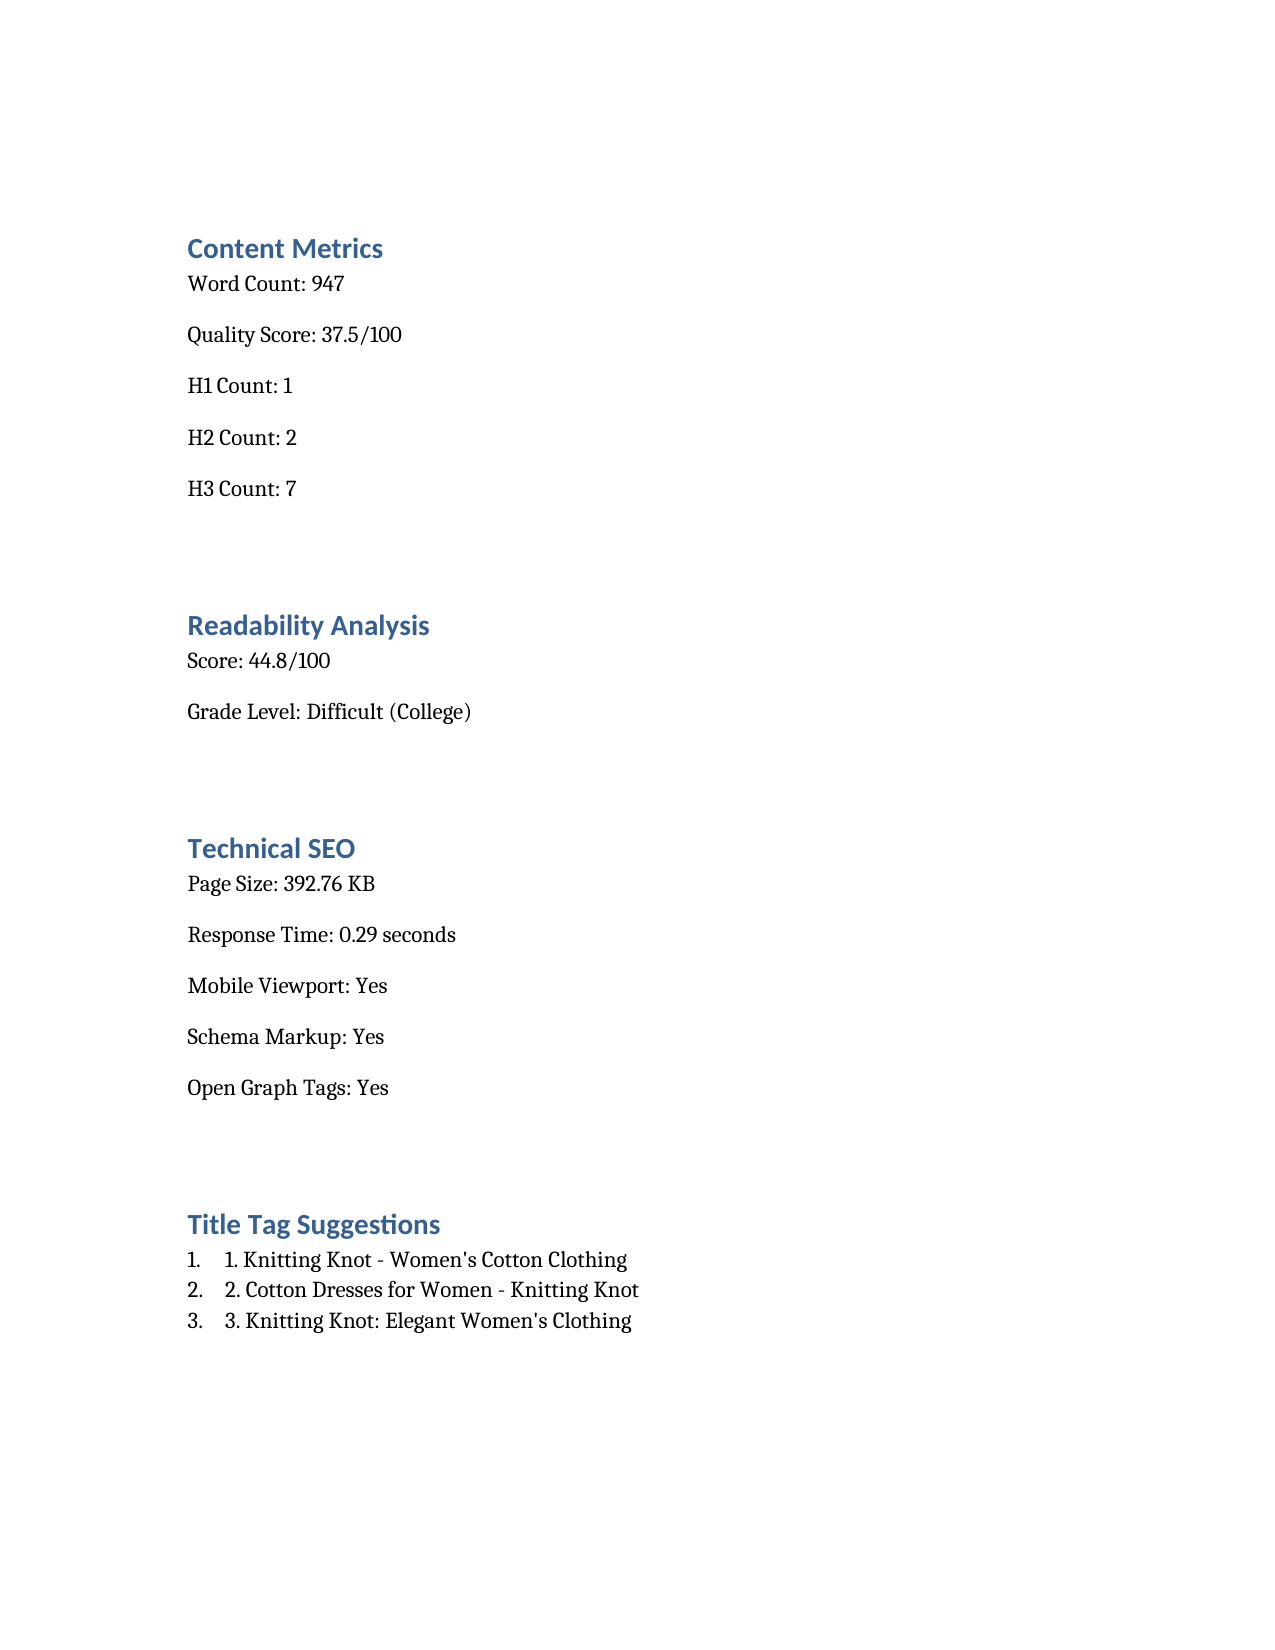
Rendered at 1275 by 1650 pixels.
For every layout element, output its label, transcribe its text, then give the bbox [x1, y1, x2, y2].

text Word Count: 947 [187, 271, 1087, 297]
list 1. Knitting Knot - Women's Cotton Clothing [187, 1247, 1087, 1273]
list 3. Knitting Knot: Elegant Women's Clothing [187, 1307, 1087, 1334]
text H2 Count: 2 [187, 424, 1087, 451]
list 2. Cotton Dresses for Women - Knitting Knot [187, 1277, 1087, 1304]
text Mobile Viewport: Yes [187, 973, 1087, 999]
text Quality Score: 37.5/100 [187, 322, 1087, 348]
text Score: 44.8/100 [187, 647, 1087, 674]
text Schema Markup: Yes [187, 1024, 1087, 1050]
text H1 Count: 1 [187, 373, 1087, 399]
text Response Time: 0.29 seconds [187, 922, 1087, 948]
text Open Graph Tags: Yes [187, 1075, 1087, 1101]
text H3 Count: 7 [187, 475, 1087, 502]
subtitle Readability Analysis [187, 607, 1087, 642]
text Page Size: 392.76 KB [187, 871, 1087, 897]
subtitle Technical SEO [187, 830, 1087, 865]
text Grade Level: Difficult (College) [187, 698, 1087, 725]
subtitle Content Metrics [187, 230, 1087, 266]
subtitle Title Tag Suggestions [187, 1206, 1087, 1242]
